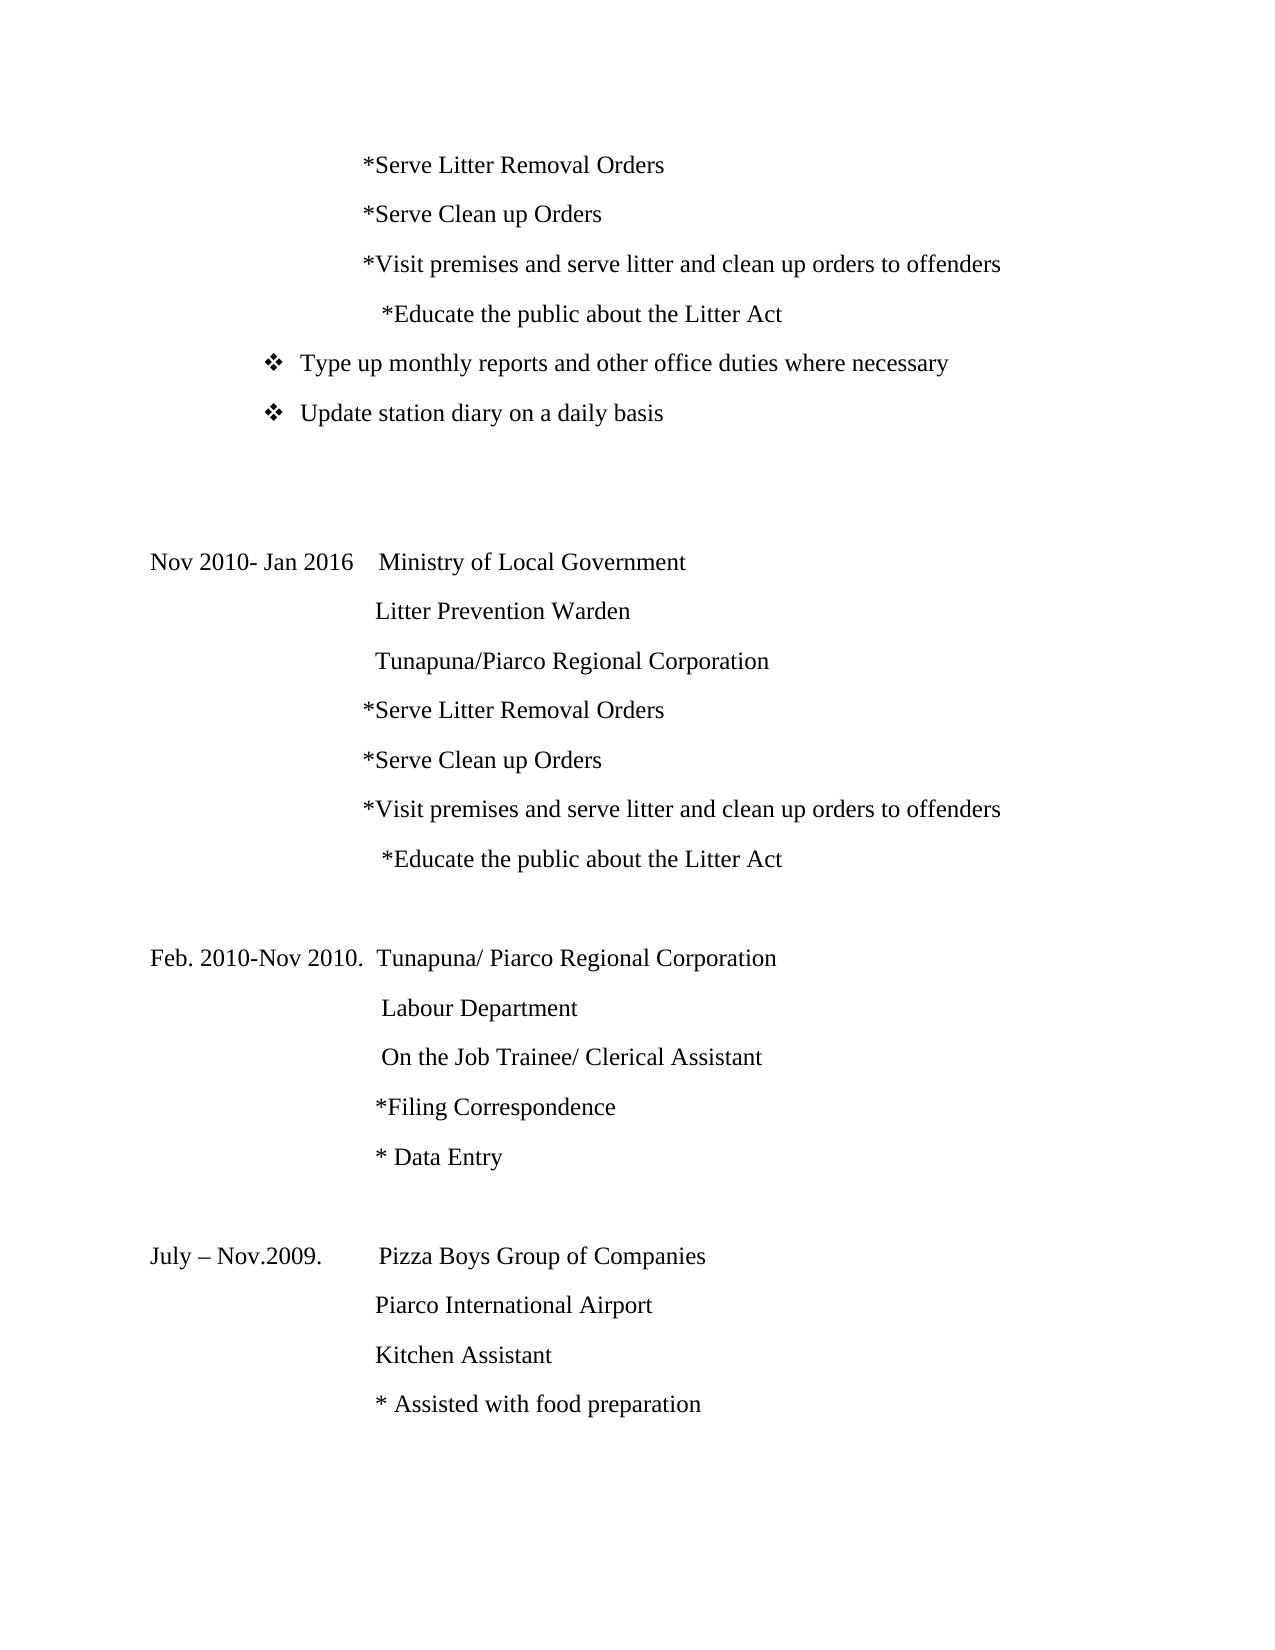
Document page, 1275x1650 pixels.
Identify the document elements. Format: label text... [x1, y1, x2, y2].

text Kitchen Assistant [150, 1340, 1125, 1369]
text *Serve Clean up Orders [150, 199, 1125, 228]
text *Educate the public about the Litter Act [150, 299, 1125, 327]
text *Serve Litter Removal Orders [150, 695, 1125, 724]
text Tunapuna/Piarco Regional Corporation [150, 646, 1125, 674]
text *Serve Clean up Orders [150, 745, 1125, 774]
text *Serve Litter Removal Orders [150, 150, 1125, 179]
text * Assisted with food preparation [150, 1389, 1125, 1418]
text *Visit premises and serve litter and clean up orders to offenders [150, 249, 1125, 278]
list Update station diary on a daily basis [262, 398, 1125, 427]
text Feb. 2010-Nov 2010. Tunapuna/ Piarco Regional Corporation [150, 943, 1125, 972]
text *Filing Correspondence [150, 1092, 1125, 1121]
list Type up monthly reports and other office duties where necessary [262, 348, 1125, 377]
text Nov 2010- Jan 2016 Ministry of Local Government [150, 547, 1125, 575]
text Litter Prevention Warden [150, 596, 1125, 625]
text On the Job Trainee/ Clerical Assistant [150, 1042, 1125, 1071]
text Piarco International Airport [150, 1290, 1125, 1319]
text *Visit premises and serve litter and clean up orders to offenders [150, 794, 1125, 823]
text *Educate the public about the Litter Act [150, 844, 1125, 873]
text * Data Entry [150, 1142, 1125, 1170]
text Labour Department [150, 993, 1125, 1022]
text July – Nov.2009. Pizza Boys Group of Companies [150, 1241, 1125, 1269]
